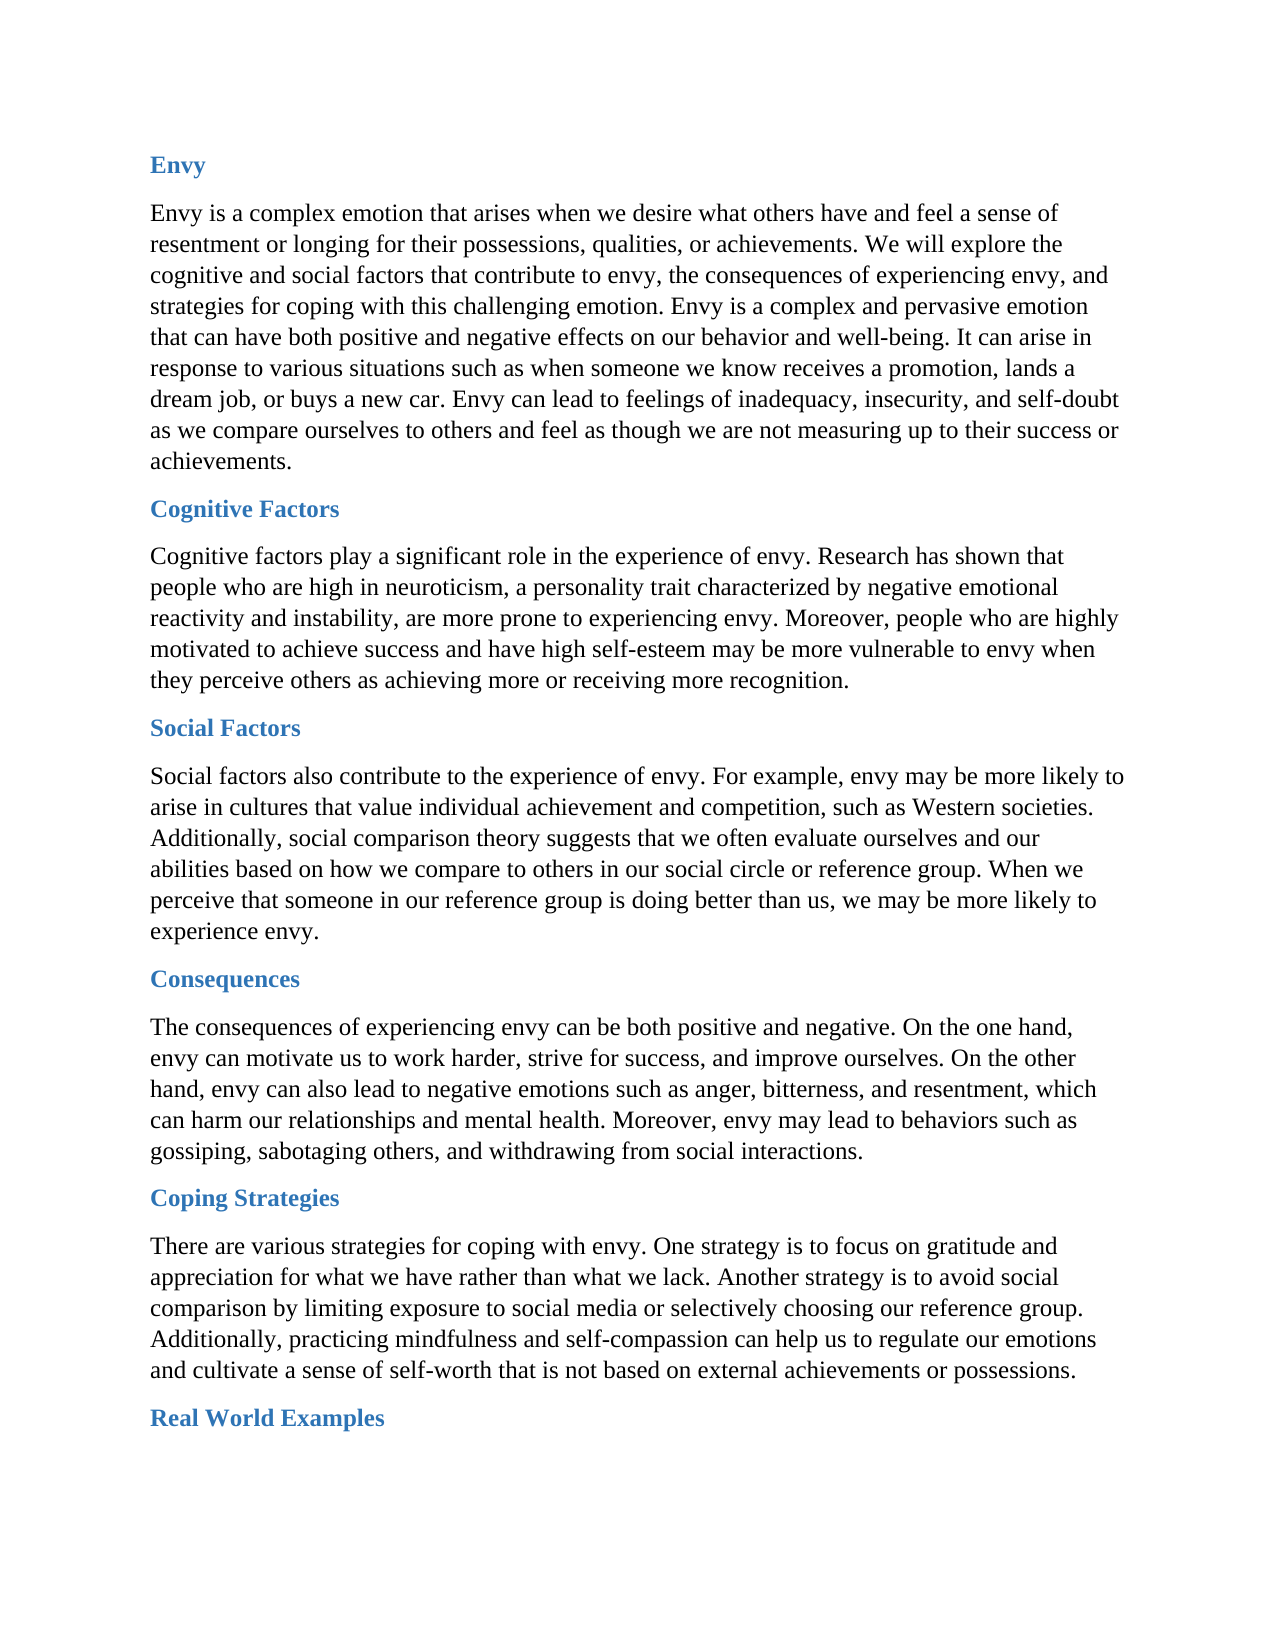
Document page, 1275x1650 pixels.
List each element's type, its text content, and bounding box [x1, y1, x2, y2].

text Envy [150, 150, 1125, 179]
text Cognitive factors play a significant role in the experience of envy. Research has shown that people who are high in neuroticism, a personality trait characterized by negative emotional reactivity and instability, are more prone to experiencing envy. Moreover, people who are highly motivated to achieve success and have high self-esteem may be more vulnerable to envy when they perceive others as achieving more or receiving more recognition. [150, 541, 1125, 694]
text Consequences [150, 964, 1125, 993]
text Real World Examples [150, 1403, 1125, 1432]
text The consequences of experiencing envy can be both positive and negative. On the one hand, envy can motivate us to work harder, strive for success, and improve ourselves. On the other hand, envy can also lead to negative emotions such as anger, bitterness, and resentment, which can harm our relationships and mental health. Moreover, envy may lead to behaviors such as gossiping, sabotaging others, and withdrawing from social interactions. [150, 1012, 1125, 1164]
text Envy is a complex emotion that arises when we desire what others have and feel a sense of resentment or longing for their possessions, qualities, or achievements. We will explore the cognitive and social factors that contribute to envy, the consequences of experiencing envy, and strategies for coping with this challenging emotion. Envy is a complex and pervasive emotion that can have both positive and negative effects on our behavior and well-being. It can arise in response to various situations such as when someone we know receives a promotion, lands a dream job, or buys a new car. Envy can lead to feelings of inadequacy, insecurity, and self-doubt as we compare ourselves to others and feel as though we are not measuring up to their success or achievements. [150, 198, 1125, 475]
text Coping Strategies [150, 1183, 1125, 1212]
text Cognitive Factors [150, 494, 1125, 522]
text There are various strategies for coping with envy. One strategy is to focus on gratitude and appreciation for what we have rather than what we lack. Another strategy is to avoid social comparison by limiting exposure to social media or selectively choosing our reference group. Additionally, practicing mindfulness and self-compassion can help us to regulate our emotions and cultivate a sense of self-worth that is not based on external achievements or possessions. [150, 1231, 1125, 1384]
text Social factors also contribute to the experience of envy. For example, envy may be more likely to arise in cultures that value individual achievement and competition, such as Western societies. Additionally, social comparison theory suggests that we often evaluate ourselves and our abilities based on how we compare to others in our social circle or reference group. When we perceive that someone in our reference group is doing better than us, we may be more likely to experience envy. [150, 761, 1125, 945]
text Social Factors [150, 713, 1125, 742]
